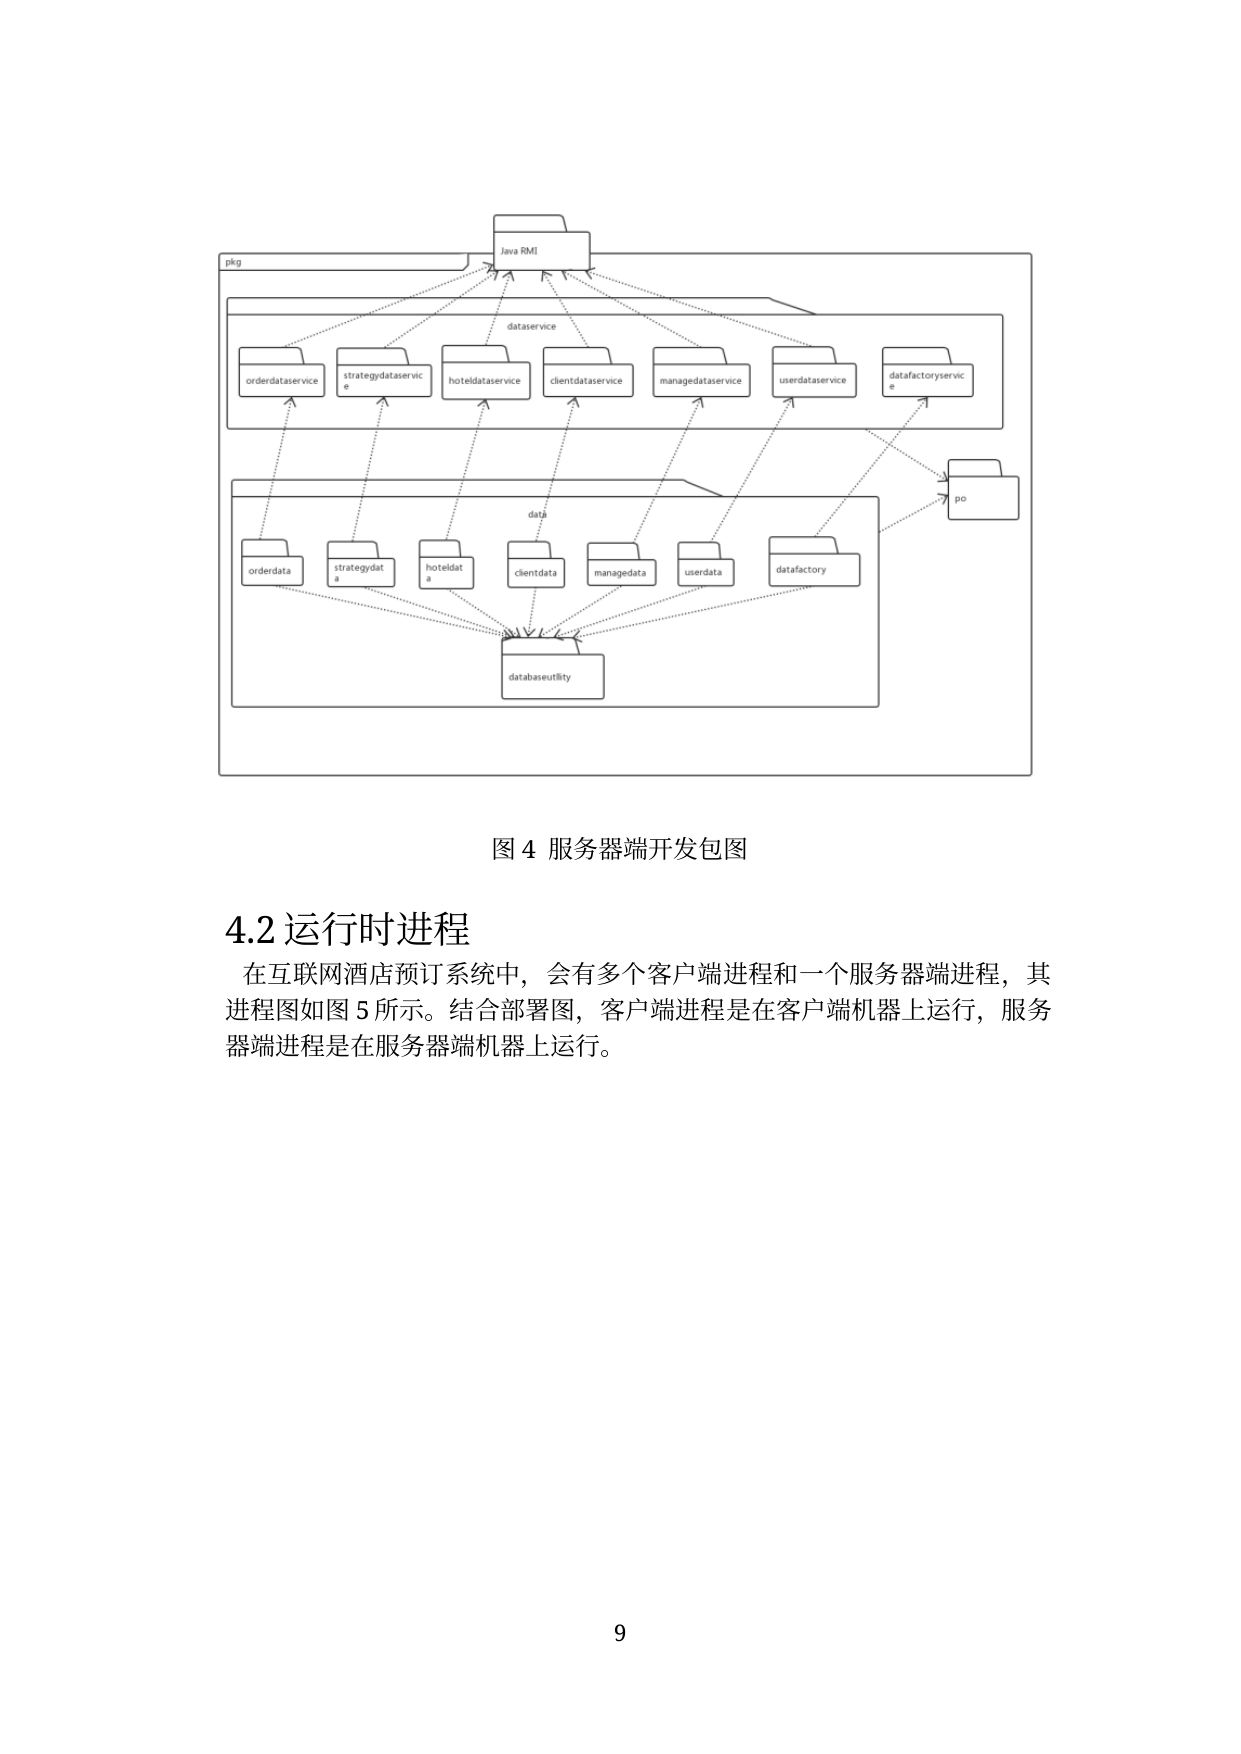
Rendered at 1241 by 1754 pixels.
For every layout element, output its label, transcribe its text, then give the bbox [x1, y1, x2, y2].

text 图4 服务器端开发包图 [187, 830, 1053, 866]
text 4.2运行时进程 [187, 900, 1053, 954]
picture [187, 184, 1053, 797]
text 在互联网酒店预订系统中，会有多个客户端进程和一个服务器端进程，其进程图如图5所示。结合部署图，客户端进程是在客户端机器上运行，服务器端进程是在服务器端机器上运行。 [188, 954, 1053, 1062]
